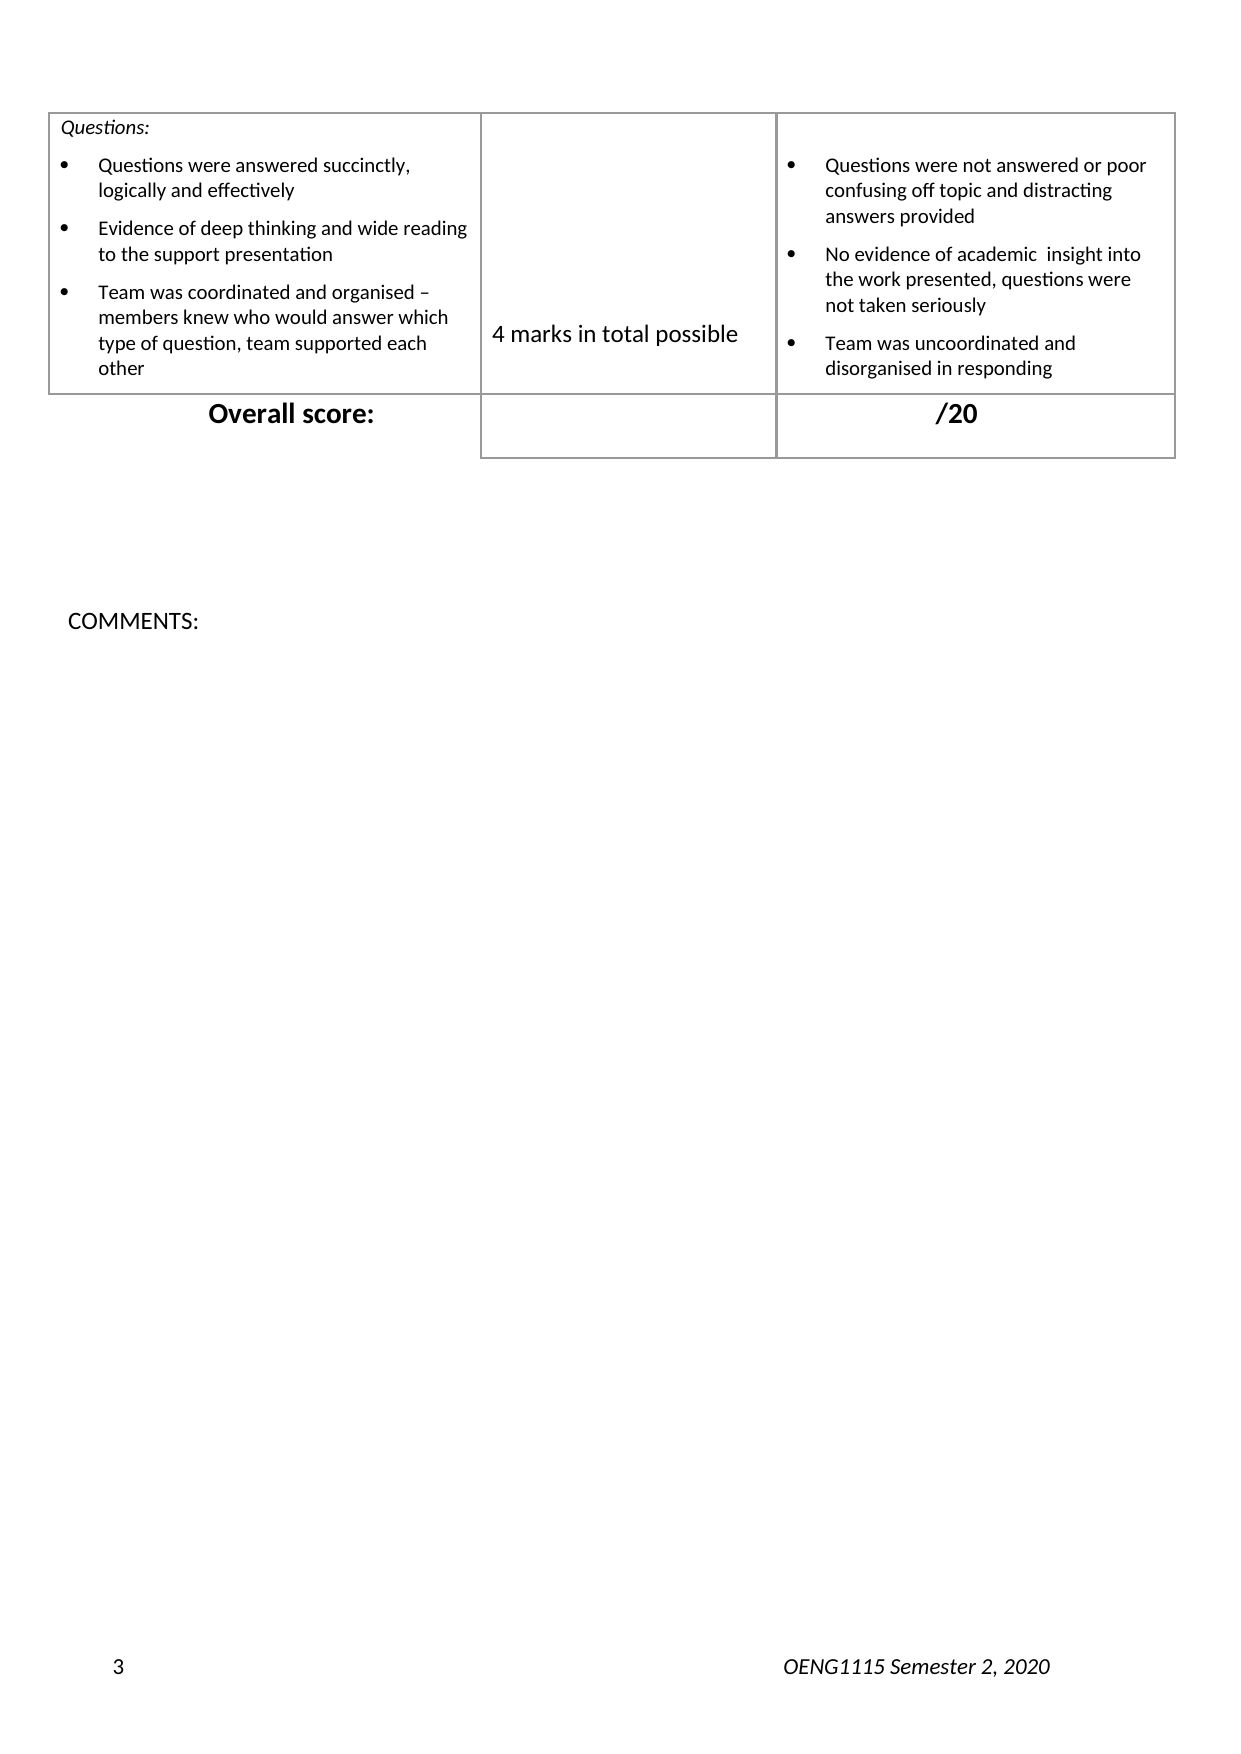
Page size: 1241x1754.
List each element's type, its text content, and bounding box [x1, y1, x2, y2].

table_cell Questions: Questions were answered succinctly, logically and effectively Evidence of deep thinking and wide reading to the support presentation Team was coordinated and organised – members knew who would answer which type of question, team supported each other [50, 114, 480, 393]
table_cell [482, 395, 775, 457]
table_cell Overall score: [49, 395, 480, 457]
table_cell Questions were not answered or poor confusing off topic and distracting answers provided No evidence of academic insight into the work presented, questions were not taken seriously Team was uncoordinated and disorganised in responding [778, 114, 1174, 393]
table_cell 4 marks in total possible [482, 114, 775, 393]
table_cell /20 [778, 395, 1174, 457]
text COMMENTS: [53, 605, 1128, 635]
